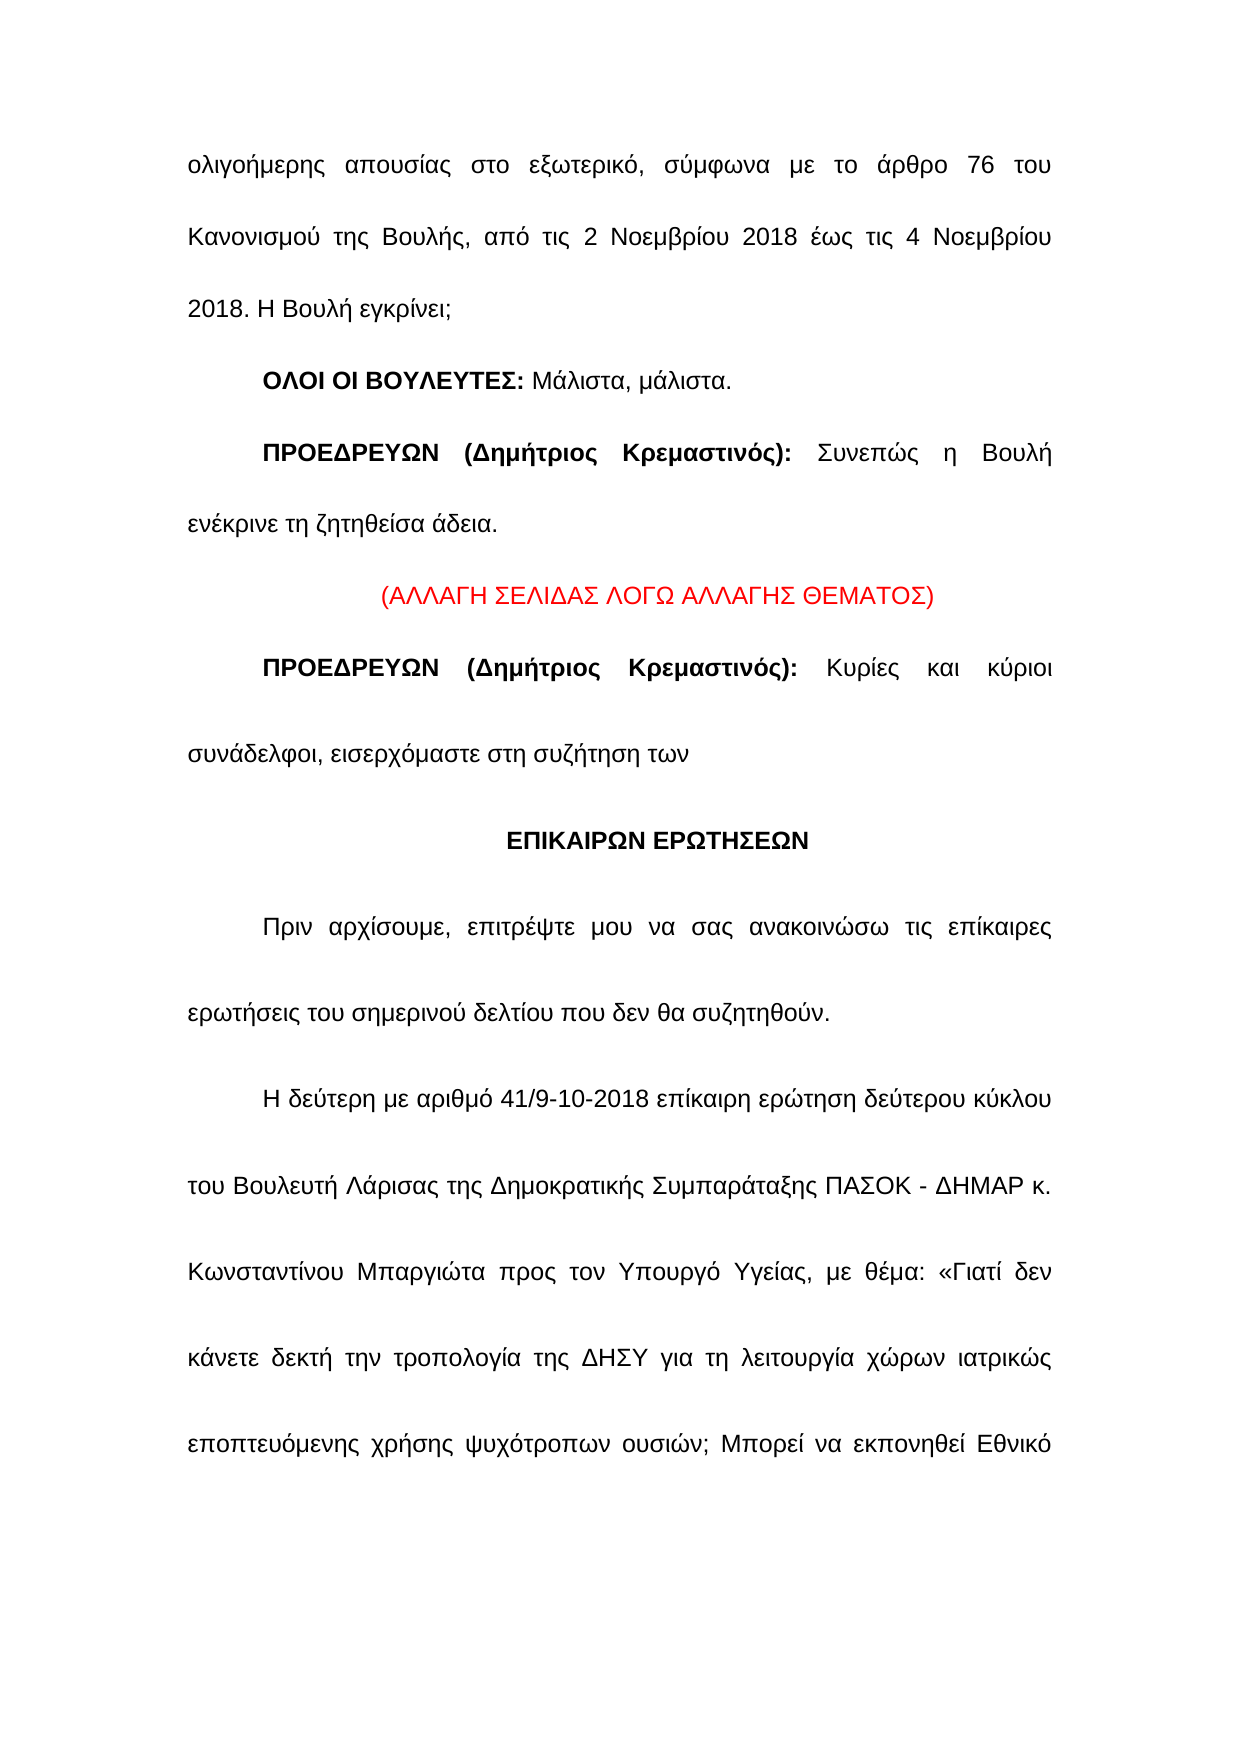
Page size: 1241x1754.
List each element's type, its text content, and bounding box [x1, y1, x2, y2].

text ΟΛΟΙ ΟΙ ΒΟΥΛΕΥΤΕΣ: Μάλιστα, μάλιστα. [187, 366, 1053, 394]
text Πριν αρχίσουμε, επιτρέψτε μου να σας ανακοινώσω τις επίκαιρες ερωτήσεις του σημερινού δελτίου που δεν θα συζητηθούν. [187, 912, 1053, 1027]
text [187, 150, 1053, 322]
text ΕΠΙΚΑΙΡΩΝ ΕΡΩΤΗΣΕΩΝ [187, 826, 1053, 854]
text ΠΡΟΕΔΡΕΥΩΝ (Δημήτριος Κρεμαστινός): Συνεπώς η Βουλή ενέκρινε τη ζητηθείσα άδεια. [187, 437, 1053, 538]
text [187, 1084, 1053, 1458]
text ΠΡΟΕΔΡΕΥΩΝ (Δημήτριος Κρεμαστινός): Κυρίες και κύριοι συνάδελφοι, εισερχόμαστε στη συζήτηση των [187, 653, 1053, 768]
text (ΑΛΛΑΓΗ ΣΕΛΙΔΑΣ ΛΟΓΩ ΑΛΛΑΓΗΣ ΘΕΜΑΤΟΣ) [187, 581, 1053, 610]
